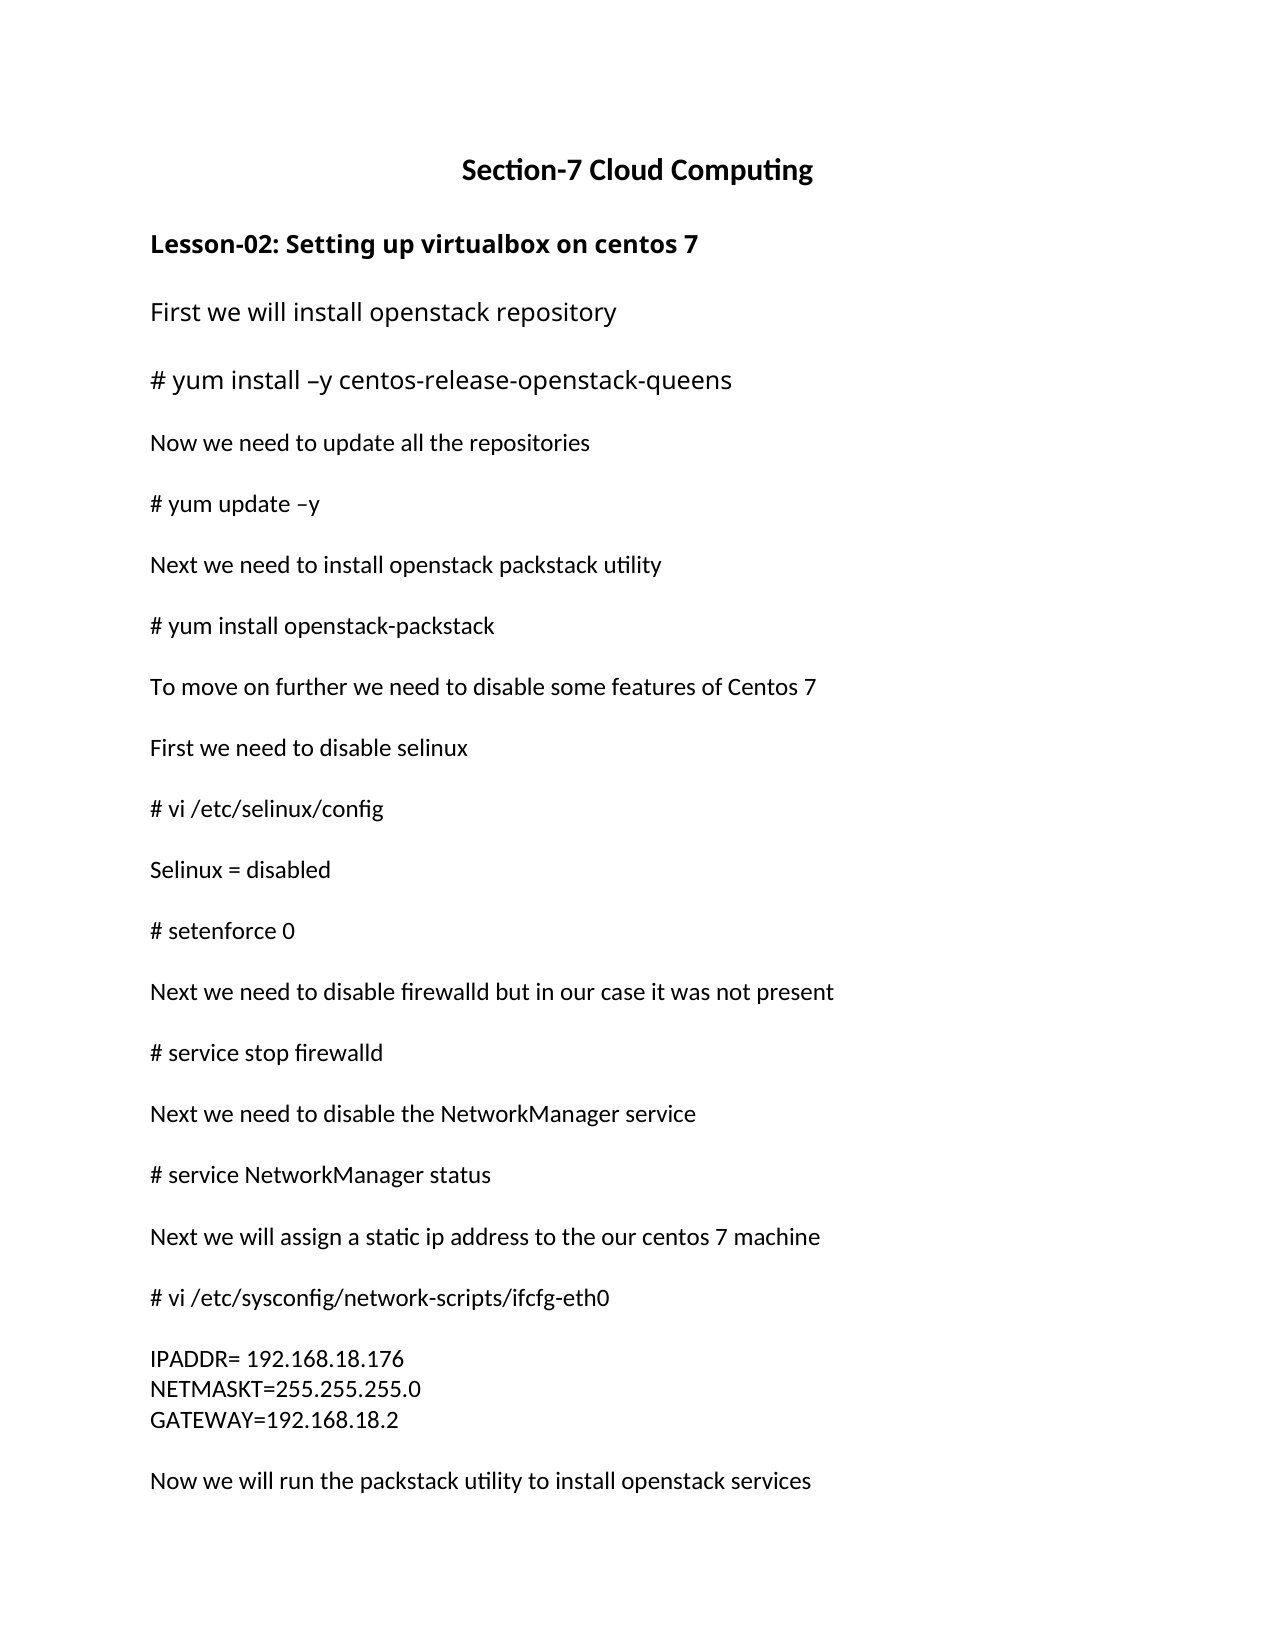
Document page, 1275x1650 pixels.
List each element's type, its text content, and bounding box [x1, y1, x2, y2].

text # service NetworkManager status [150, 1159, 1125, 1190]
text To move on further we need to disable some features of Centos 7 [150, 671, 1125, 702]
text # setenforce 0 [150, 915, 1125, 946]
text # yum install –y centos-release-openstack-queens [150, 362, 1125, 397]
text # vi /etc/selinux/config [150, 793, 1125, 824]
text # yum update –y [150, 488, 1125, 519]
text First we will install openstack repository [150, 294, 1125, 328]
text IPADDR= 192.168.18.176 [150, 1343, 1125, 1373]
text Section-7 Cloud Computing [150, 150, 1125, 188]
text GATEWAY=192.168.18.2 [150, 1404, 1125, 1434]
text Next we need to install openstack packstack utility [150, 549, 1125, 580]
text Next we need to disable firewalld but in our case it was not present [150, 976, 1125, 1007]
text Selinux = disabled [150, 854, 1125, 885]
text Now we will run the packstack utility to install openstack services [150, 1465, 1125, 1495]
text First we need to disable selinux [150, 732, 1125, 763]
text # service stop firewalld [150, 1037, 1125, 1068]
text NETMASKT=255.255.255.0 [150, 1373, 1125, 1404]
text # vi /etc/sysconfig/network-scripts/ifcfg-eth0 [150, 1282, 1125, 1312]
text # yum install openstack-packstack [150, 610, 1125, 641]
text Now we need to update all the repositories [150, 427, 1125, 458]
text Lesson-02: Setting up virtualbox on centos 7 [150, 226, 1125, 260]
text Next we need to disable the NetworkManager service [150, 1098, 1125, 1129]
text Next we will assign a static ip address to the our centos 7 machine [150, 1221, 1125, 1251]
